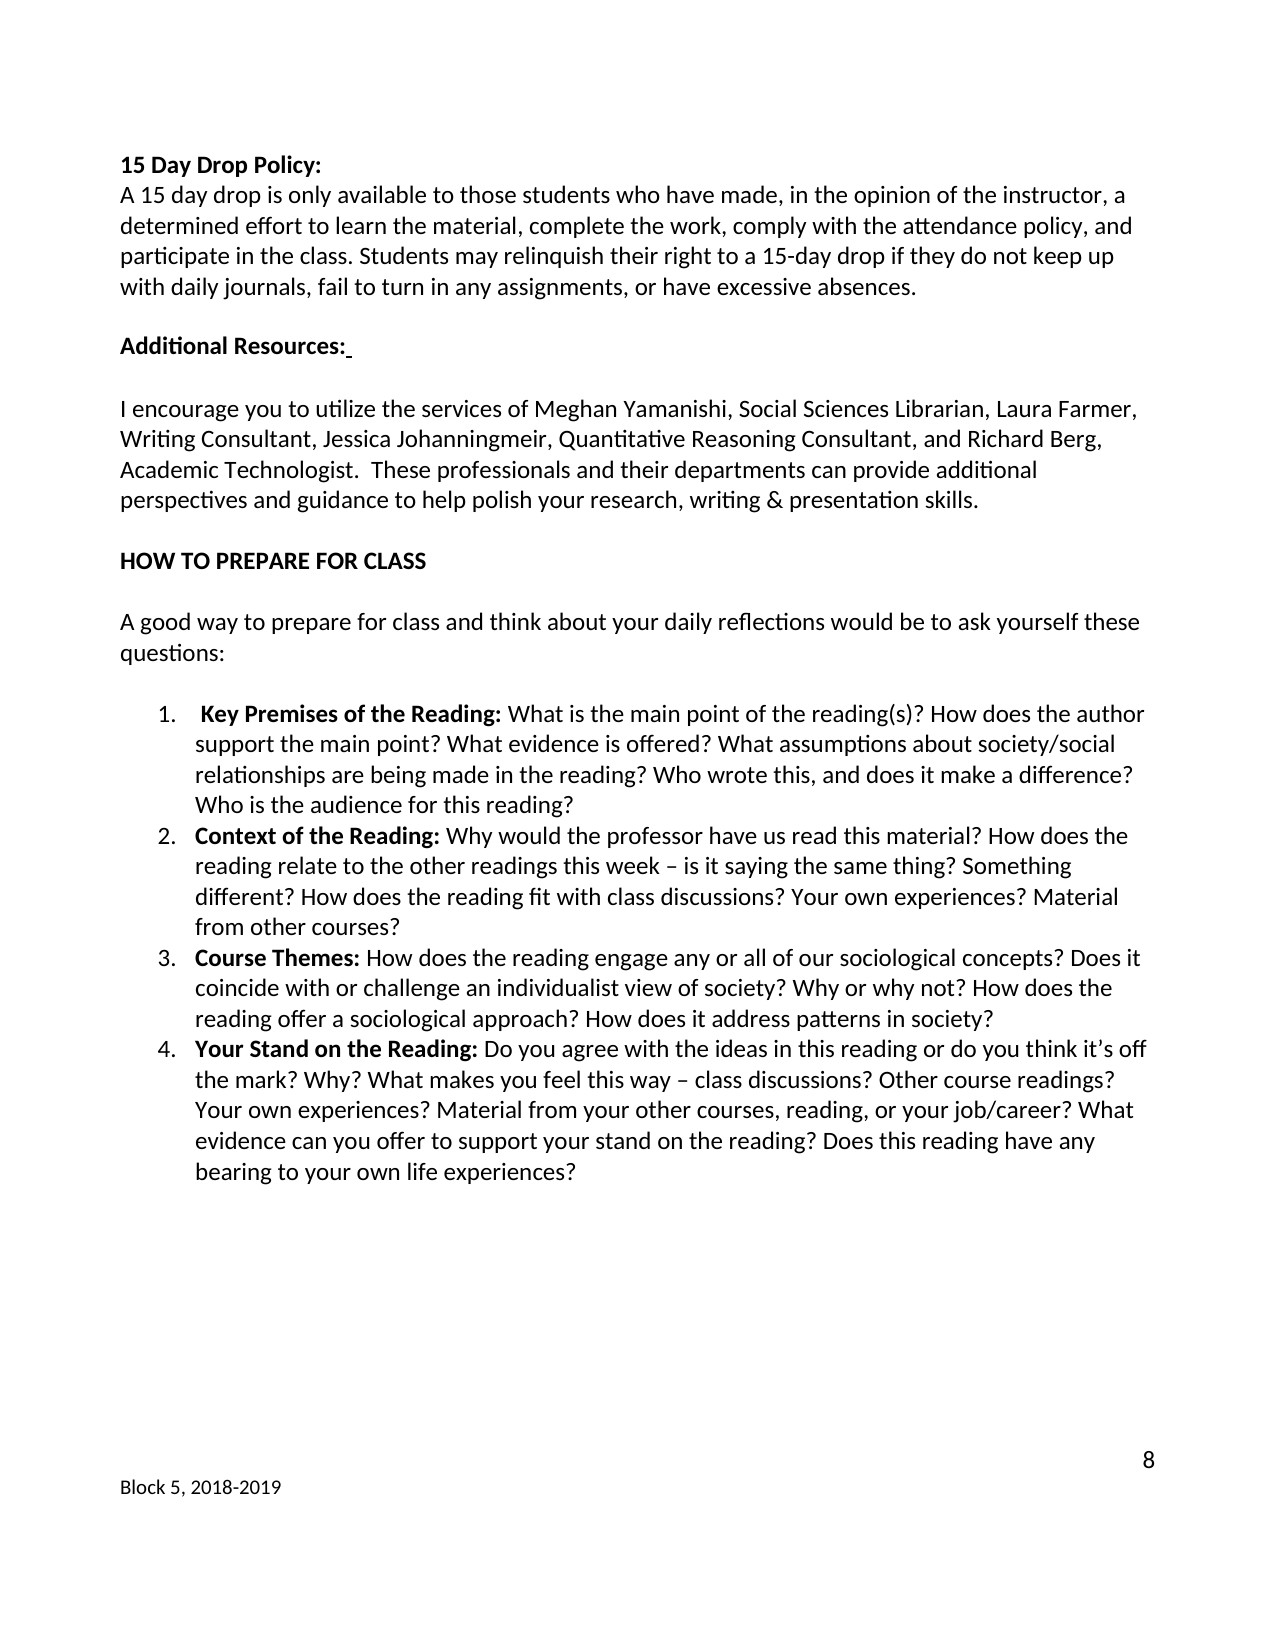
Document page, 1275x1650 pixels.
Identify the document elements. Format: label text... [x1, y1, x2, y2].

text A good way to prepare for class and think about your daily reflections would be to ask yourself these questions: [120, 606, 1155, 667]
list Context of the Reading: Why would the professor have us read this material? How does the reading relate to the other readings this week – is it saying the same thing? Something different? How does the reading fit with class discussions? Your own experiences? Material from other courses? [157, 820, 1155, 942]
list Your Stand on the Reading: Do you agree with the ideas in this reading or do you think it’s off the mark? Why? What makes you feel this way – class discussions? Other course readings? Your own experiences? Material from your other courses, reading, or your job/career? What evidence can you offer to support your stand on the reading? Does this reading have any bearing to your own life experiences? [157, 1034, 1155, 1186]
subtitle HOW TO PREPARE FOR CLASS [120, 545, 1155, 576]
list Key Premises of the Reading: What is the main point of the reading(s)? How does the author support the main point? What evidence is offered? What assumptions about society/social relationships are being made in the reading? Who wrote this, and does it make a difference? Who is the audience for this reading? [157, 698, 1155, 820]
list Course Themes: How does the reading engage any or all of our sociological concepts? Does it coincide with or challenge an individualist view of society? Why or why not? How does the reading offer a sociological approach? How does it address patterns in society? [157, 942, 1155, 1034]
subtitle 15 Day Drop Policy: [120, 149, 1155, 179]
text A 15 day drop is only available to those students who have made, in the opinion of the instructor, a determined effort to learn the material, complete the work, comply with the attendance policy, and participate in the class. Students may relinquish their right to a 15-day drop if they do not keep up with daily journals, fail to turn in any assignments, or have excessive absences. [120, 179, 1155, 301]
subtitle Additional Resources: [120, 330, 1155, 361]
text I encourage you to utilize the services of Meghan Yamanishi, Social Sciences Librarian, Laura Farmer, Writing Consultant, Jessica Johanningmeir, Quantitative Reasoning Consultant, and Richard Berg, Academic Technologist. These professionals and their departments can provide additional perspectives and guidance to help polish your research, writing & presentation skills. [120, 393, 1155, 515]
